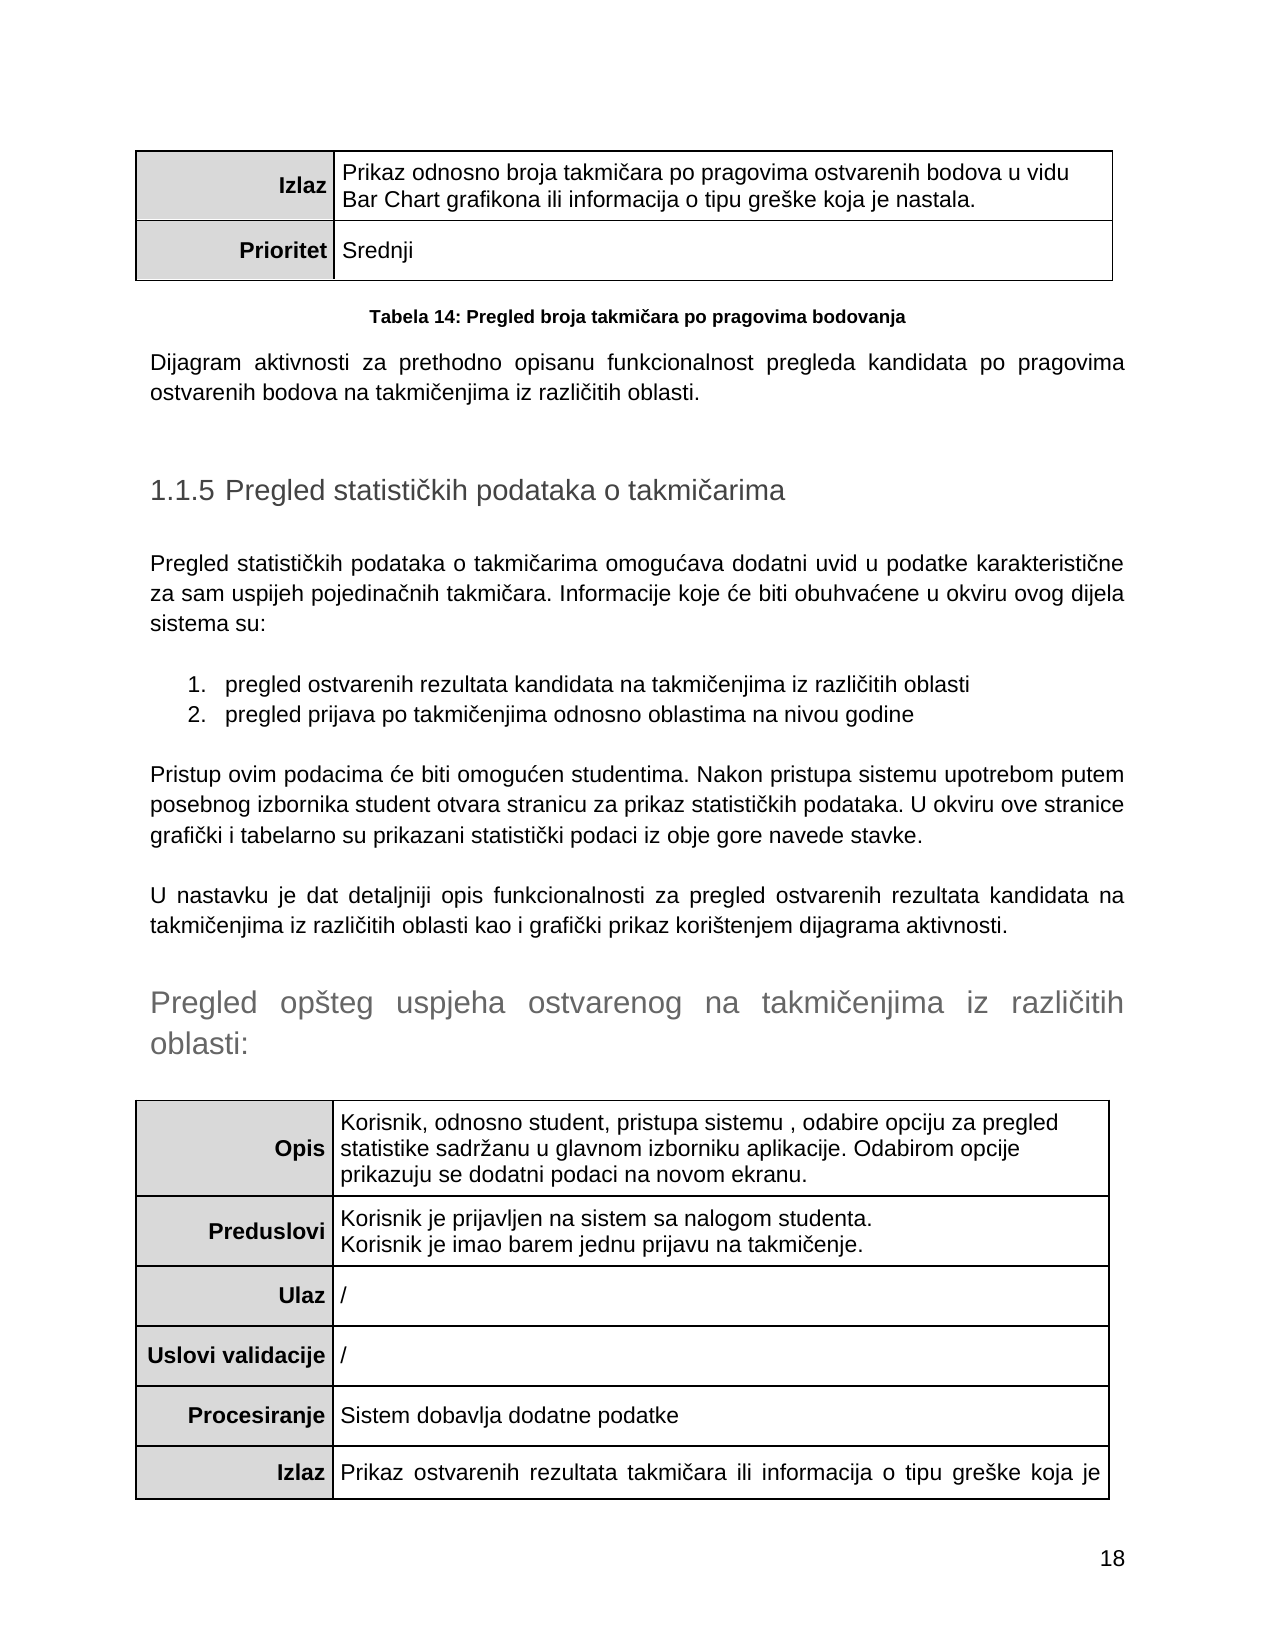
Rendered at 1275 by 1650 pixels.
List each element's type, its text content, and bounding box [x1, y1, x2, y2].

table_header Korisnik, odnosno student, pristupa sistemu , odabire opciju za pregled statistike sadržanu u glavnom izborniku aplikacije. Odabirom opcije prikazuju se dodatni podaci na novom ekranu. [334, 1101, 1108, 1195]
table_cell Preduslovi [137, 1197, 332, 1265]
table_cell Uslovi validacije [137, 1327, 332, 1385]
table_cell Korisnik je prijavljen na sistem sa nalogom studenta. Korisnik je imao barem jednu prijavu na takmičenje. [334, 1197, 1108, 1265]
subtitle Pregled statističkih podataka o takmičarima [150, 473, 1125, 506]
table_cell Prioritet [137, 221, 333, 279]
table_cell Izlaz [137, 1447, 332, 1498]
table_cell Prikaz odnosno broja takmičara po pragovima ostvarenih bodova u vidu Bar Chart grafikona ili informacija o tipu greške koja je nastala. [335, 152, 1112, 219]
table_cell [334, 1447, 1108, 1498]
subtitle Pregled opšteg uspjeha ostvarenog na takmičenjima iz različitih oblasti: [150, 984, 1125, 1061]
text Pregled statističkih podataka o takmičarima omogućava dodatni uvid u podatke karakteristične za sam uspijeh pojedinačnih takmičara. Informacije koje će biti obuhvaćene u okviru ovog dijela sistema su: [150, 550, 1125, 636]
table_cell Sistem dobavlja dodatne podatke [334, 1387, 1108, 1445]
text Pristup ovim podacima će biti omogućen studentima. Nakon pristupa sistemu upotrebom putem posebnog izbornika student otvara stranicu za prikaz statističkih podataka. U okviru ove stranice grafički i tabelarno su prikazani statistički podaci iz obje gore navede stavke. [150, 731, 1125, 848]
list pregled ostvarenih rezultata kandidata na takmičenjima iz različitih oblasti [187, 671, 1125, 697]
list pregled prijava po takmičenjima odnosno oblastima na nivou godine [187, 701, 1125, 727]
table_header Opis [137, 1101, 332, 1195]
text Tabela 14: Pregled broja takmičara po pragovima bodovanja [150, 306, 1125, 328]
text Dijagram aktivnosti za prethodno opisanu funkcionalnost pregleda kandidata po pragovima ostvarenih bodova na takmičenjima iz različitih oblasti. [150, 349, 1125, 405]
table_cell / [334, 1267, 1108, 1325]
table_cell Ulaz [137, 1267, 332, 1325]
table_cell Srednji [335, 221, 1112, 279]
table_cell / [334, 1327, 1108, 1385]
table_cell Izlaz [137, 152, 333, 219]
text U nastavku je dat detaljniji opis funkcionalnosti za pregled ostvarenih rezultata kandidata na takmičenjima iz različitih oblasti kao i grafički prikaz korištenjem dijagrama aktivnosti. [150, 882, 1125, 938]
table_cell Procesiranje [137, 1387, 332, 1445]
